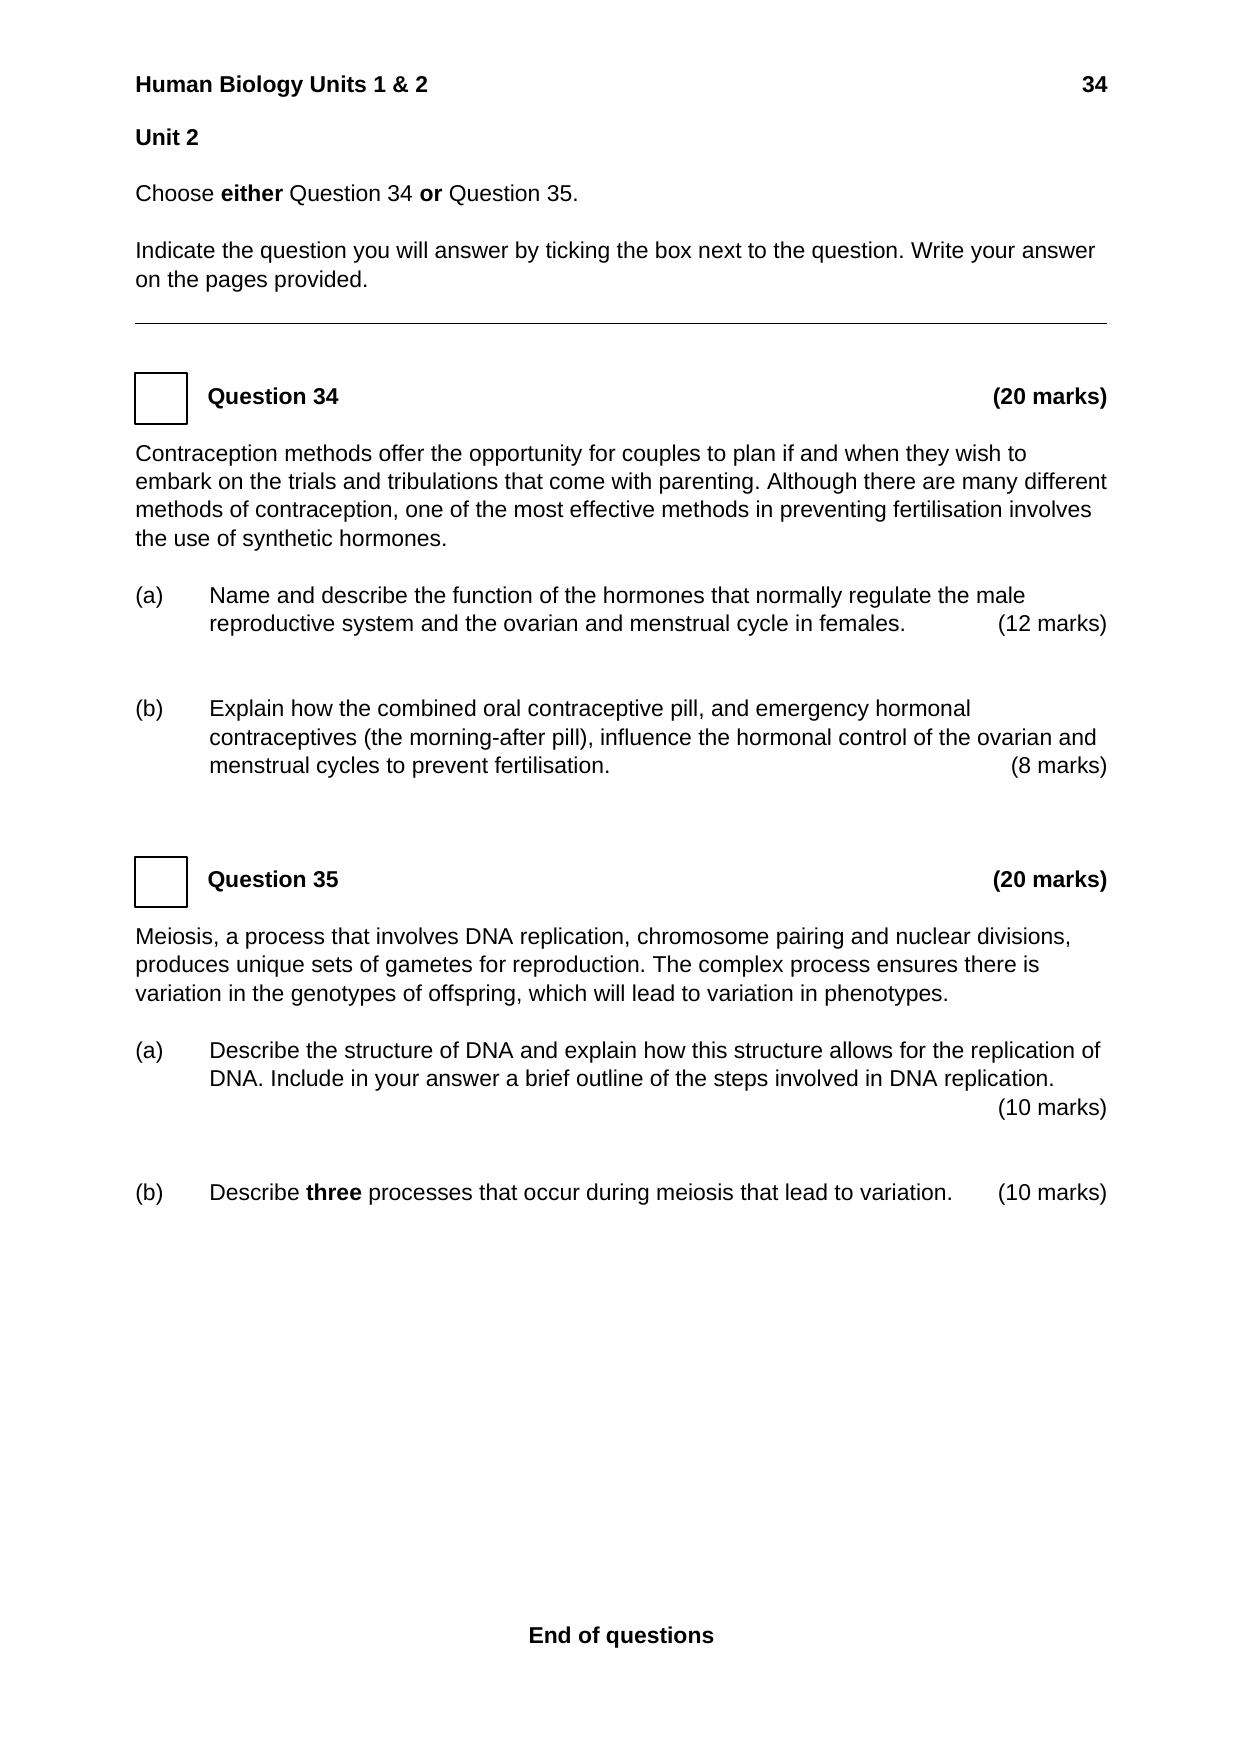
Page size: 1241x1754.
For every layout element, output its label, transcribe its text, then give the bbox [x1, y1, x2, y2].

text Question 35 (20 marks) [188, 866, 1107, 892]
text (a) Name and describe the function of the hormones that normally regulate the male reproductive system and the ovarian and menstrual cycle in females. (12 marks) [135, 582, 1107, 636]
text End of questions [135, 1622, 1107, 1648]
text (a) Describe the structure of DNA and explain how this structure allows for the replication of DNA. Include in your answer a brief outline of the steps involved in DNA replication. [135, 1037, 1107, 1091]
text Choose either Question 34 or Question 35. [135, 180, 1107, 207]
text (b) Describe three processes that occur during meiosis that lead to variation. (10 marks) [135, 1179, 1107, 1205]
text Unit 2 [135, 123, 1107, 150]
text Indicate the question you will answer by ticking the box next to the question. Write your answer on the pages provided. [135, 237, 1107, 292]
text Question 34 (20 marks) [188, 383, 1107, 409]
text (b) Explain how the combined oral contraceptive pill, and emergency hormonal contraceptives (the morning-after pill), influence the hormonal control of the ovarian and menstrual cycles to prevent fertilisation. (8 marks) [135, 695, 1107, 779]
text Meiosis, a process that involves DNA replication, chromosome pairing and nuclear divisions, produces unique sets of gametes for reproduction. The complex process ensures there is variation in the genotypes of offspring, which will lead to variation in phenotypes. [135, 923, 1107, 1006]
text (10 marks) [135, 1093, 1107, 1120]
text Contraception methods offer the opportunity for couples to plan if and when they wish to embark on the trials and tribulations that come with parenting. Although there are many different methods of contraception, one of the most effective methods in preventing fertilisation involves the use of synthetic hormones. [135, 439, 1107, 551]
